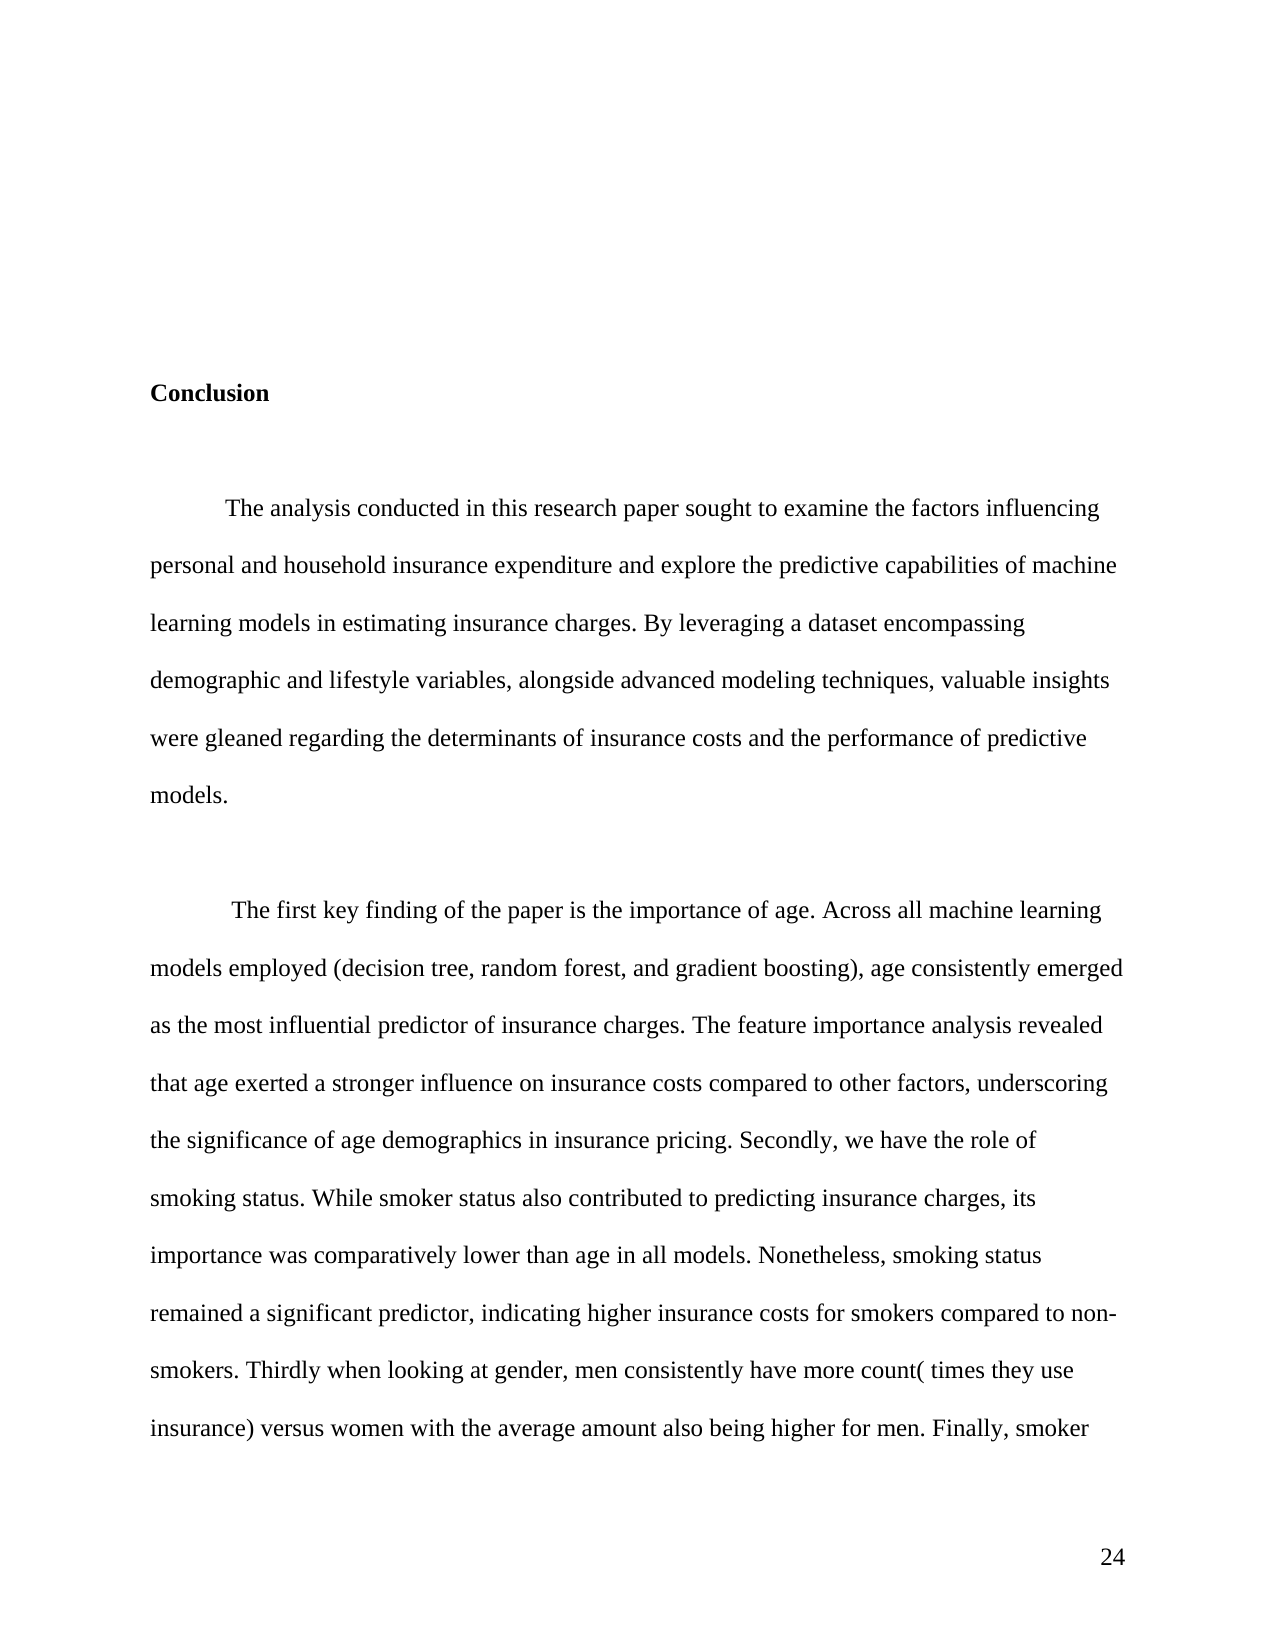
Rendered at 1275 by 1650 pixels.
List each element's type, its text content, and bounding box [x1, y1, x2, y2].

text Conclusion [150, 378, 1125, 406]
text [150, 895, 1125, 1441]
text The analysis conducted in this research paper sought to examine the factors influencing personal and household insurance expenditure and explore the predictive capabilities of machine learning models in estimating insurance charges. By leveraging a dataset encompassing demographic and lifestyle variables, alongside advanced modeling techniques, valuable insights were gleaned regarding the determinants of insurance costs and the performance of predictive models. [150, 493, 1125, 809]
